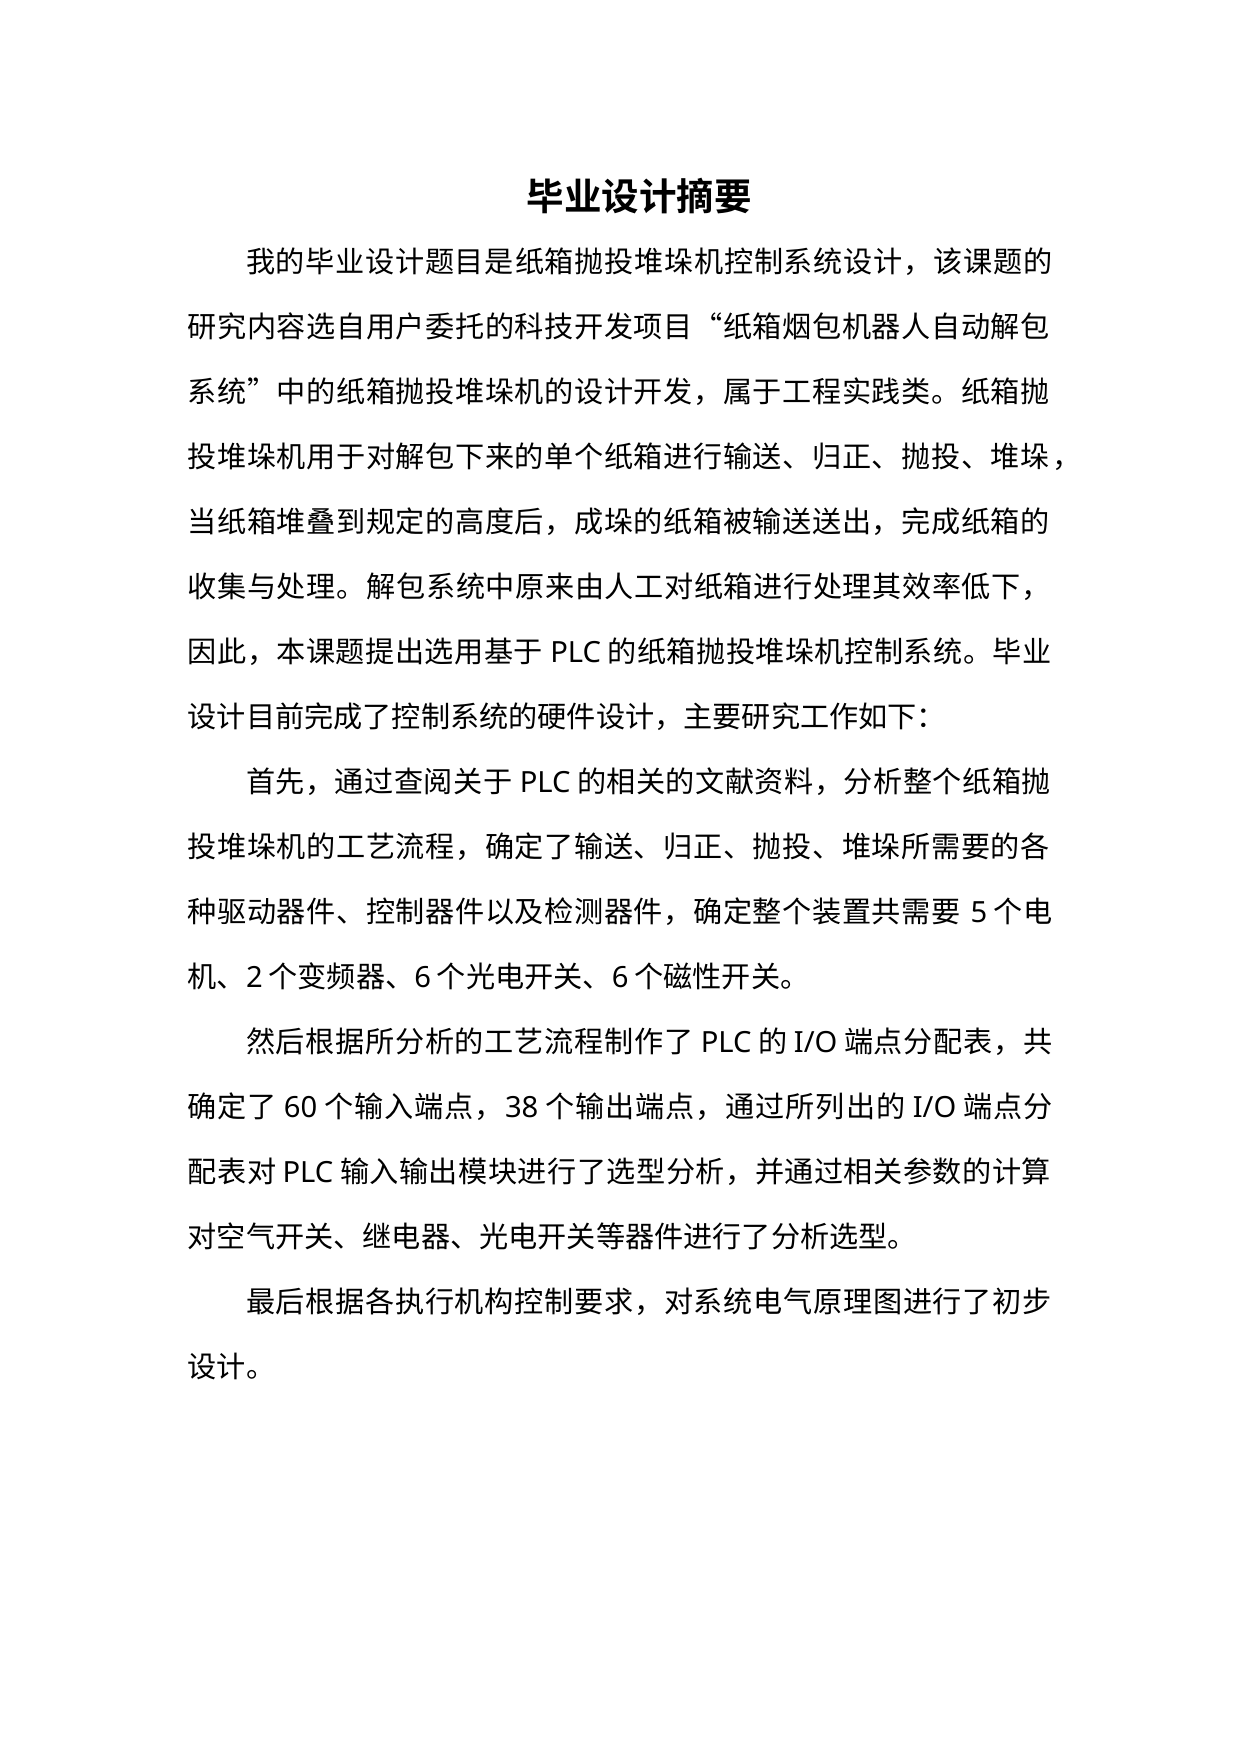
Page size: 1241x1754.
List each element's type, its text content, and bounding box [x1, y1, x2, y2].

text 然后根据所分析的工艺流程制作了PLC的I/O端点分配表，共确定了60个输入端点，38个输出端点，通过所列出的I/O端点分配表对PLC输入输出模块进行了选型分析，并通过相关参数的计算对空气开关、继电器、光电开关等器件进行了分析选型。 [187, 1007, 1053, 1267]
text 首先，通过查阅关于PLC的相关的文献资料，分析整个纸箱抛投堆垛机的工艺流程，确定了输送、归正、抛投、堆垛所需要的各种驱动器件、控制器件以及检测器件，确定整个装置共需要5个电机、2个变频器、6个光电开关、6个磁性开关。 [187, 747, 1053, 1007]
text 毕业设计摘要 [187, 162, 1053, 227]
text 最后根据各执行机构控制要求，对系统电气原理图进行了初步设计。 [187, 1267, 1053, 1397]
text 我的毕业设计题目是纸箱抛投堆垛机控制系统设计，该课题的研究内容选自用户委托的科技开发项目“纸箱烟包机器人自动解包系统”中的纸箱抛投堆垛机的设计开发，属于工程实践类。纸箱抛投堆垛机用于对解包下来的单个纸箱进行输送、归正、抛投、堆垛，当纸箱堆叠到规定的高度后，成垛的纸箱被输送送出，完成纸箱的收集与处理。解包系统中原来由人工对纸箱进行处理其效率低下，因此，本课题提出选用基于PLC的纸箱抛投堆垛机控制系统。毕业设计目前完成了控制系统的硬件设计，主要研究工作如下： [187, 227, 1053, 747]
